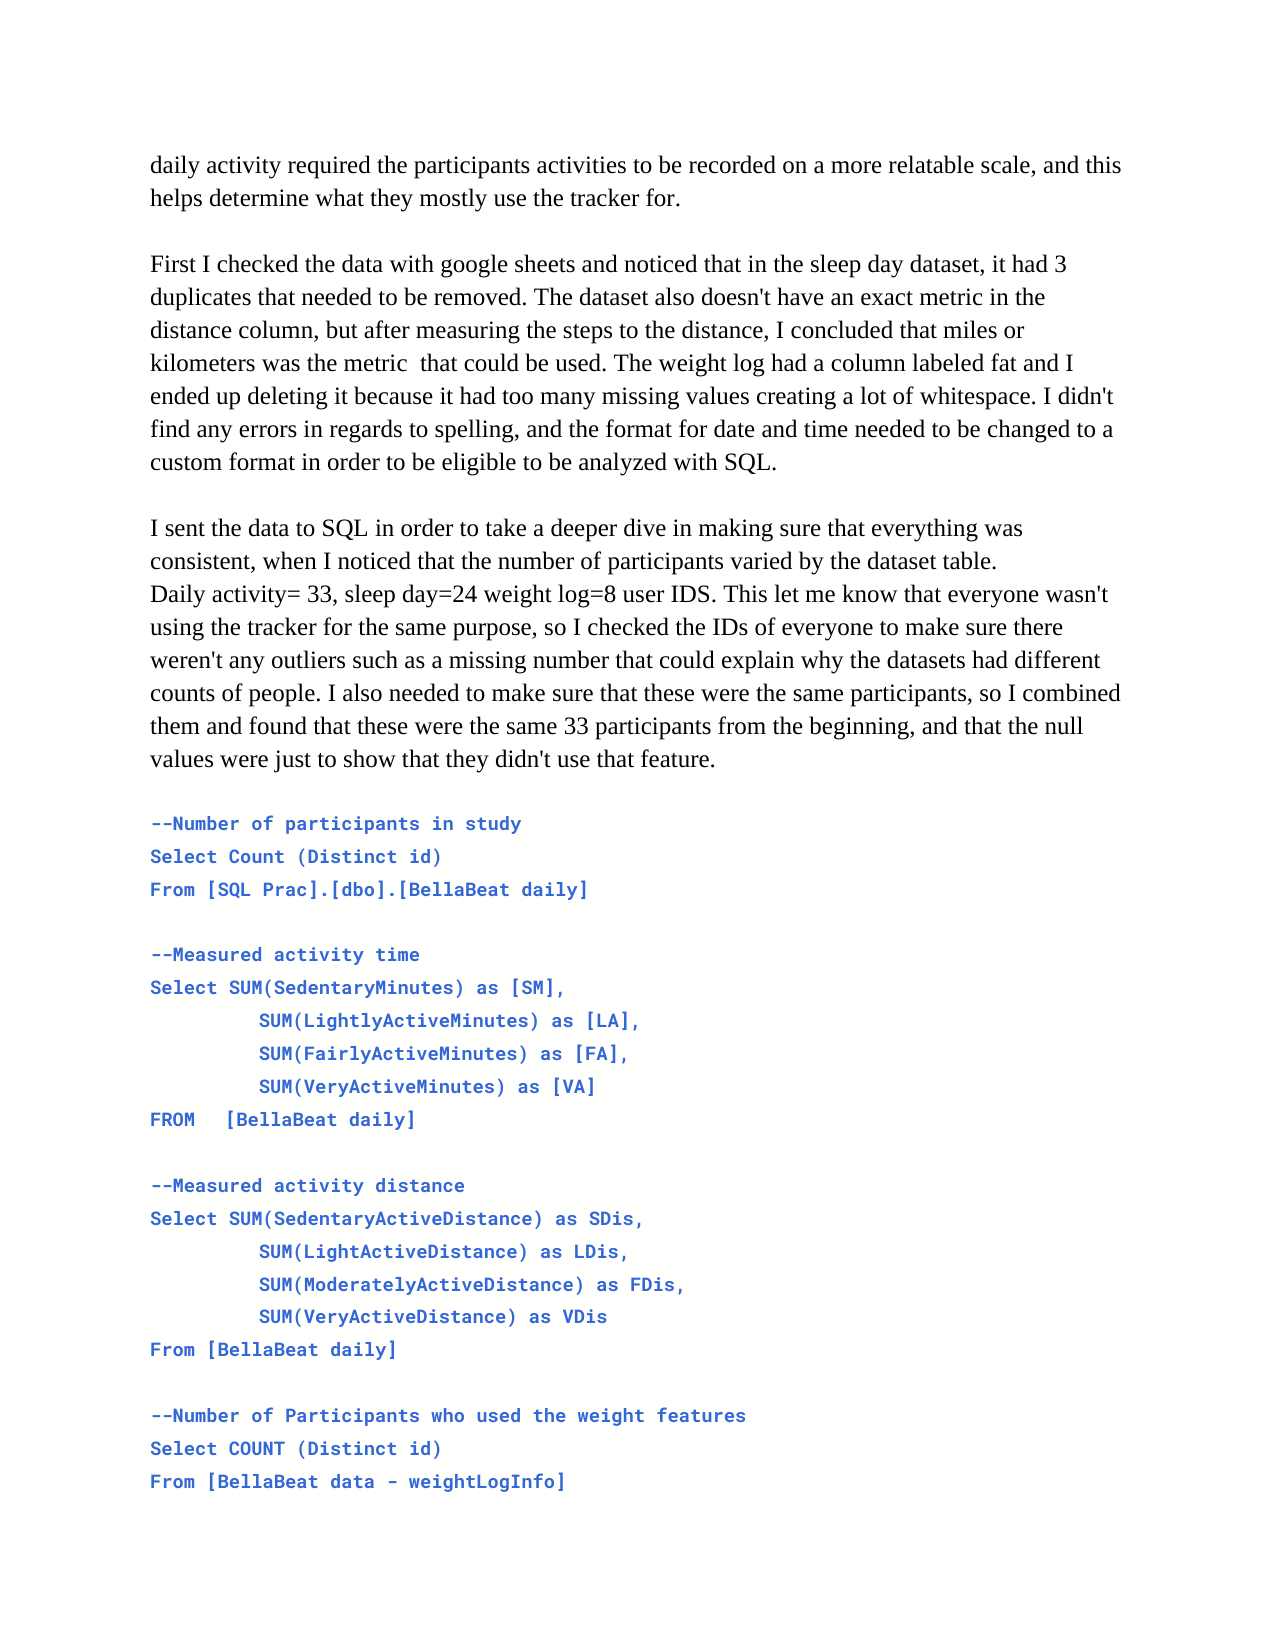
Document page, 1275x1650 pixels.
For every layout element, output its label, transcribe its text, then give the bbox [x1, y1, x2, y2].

text --Number of participants in study [150, 810, 1125, 835]
text First I checked the data with google sheets and noticed that in the sleep day dataset, it had 3 duplicates that needed to be removed. The dataset also doesn't have an exact metric in the distance column, but after measuring the steps to the distance, I concluded that miles or kilometers was the metric that could be used. The weight log had a column labeled fat and I ended up deleting it because it had too many missing values creating a lot of whitespace. I didn't find any errors in regards to spelling, and the format for date and time needed to be changed to a custom format in order to be eligible to be analyzed with SQL. [150, 249, 1125, 476]
text SUM(FairlyActiveMinutes) as [FA], [150, 1041, 1125, 1066]
text From [BellaBeat data - weightLogInfo] [150, 1469, 1125, 1493]
text --Measured activity distance [150, 1172, 1125, 1197]
text SUM(ModeratelyActiveDistance) as FDis, [150, 1271, 1125, 1296]
text From [BellaBeat daily] [150, 1337, 1125, 1362]
text Select Count (Distinct id) [150, 843, 1125, 868]
text --Number of Participants who used the weight features [150, 1403, 1125, 1428]
text Daily activity= 33, sleep day=24 weight log=8 user IDS. This let me know that everyone wasn't using the tracker for the same purpose, so I checked the IDs of everyone to make sure there weren't any outliers such as a missing number that could explain why the datasets had different counts of people. I also needed to make sure that these were the same participants, so I combined them and found that these were the same 33 participants from the beginning, and that the null values were just to show that they didn't use that feature. [150, 579, 1125, 773]
text Select COUNT (Distinct id) [150, 1436, 1125, 1461]
text Select SUM(SedentaryMinutes) as [SM], [150, 975, 1125, 1000]
text SUM(LightlyActiveMinutes) as [LA], [150, 1008, 1125, 1033]
text SUM(LightActiveDistance) as LDis, [150, 1238, 1125, 1263]
text --Measured activity time [150, 942, 1125, 967]
text SUM(VeryActiveDistance) as VDis [150, 1304, 1125, 1329]
text FROM [BellaBeat daily] [150, 1107, 1125, 1131]
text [150, 150, 1125, 212]
text SUM(VeryActiveMinutes) as [VA] [150, 1074, 1125, 1098]
text Select SUM(SedentaryActiveDistance) as SDis, [150, 1205, 1125, 1230]
text I sent the data to SQL in order to take a deeper dive in making sure that everything was consistent, when I noticed that the number of participants varied by the dataset table. [150, 513, 1125, 575]
text From [SQL Prac].[dbo].[BellaBeat daily] [150, 876, 1125, 901]
